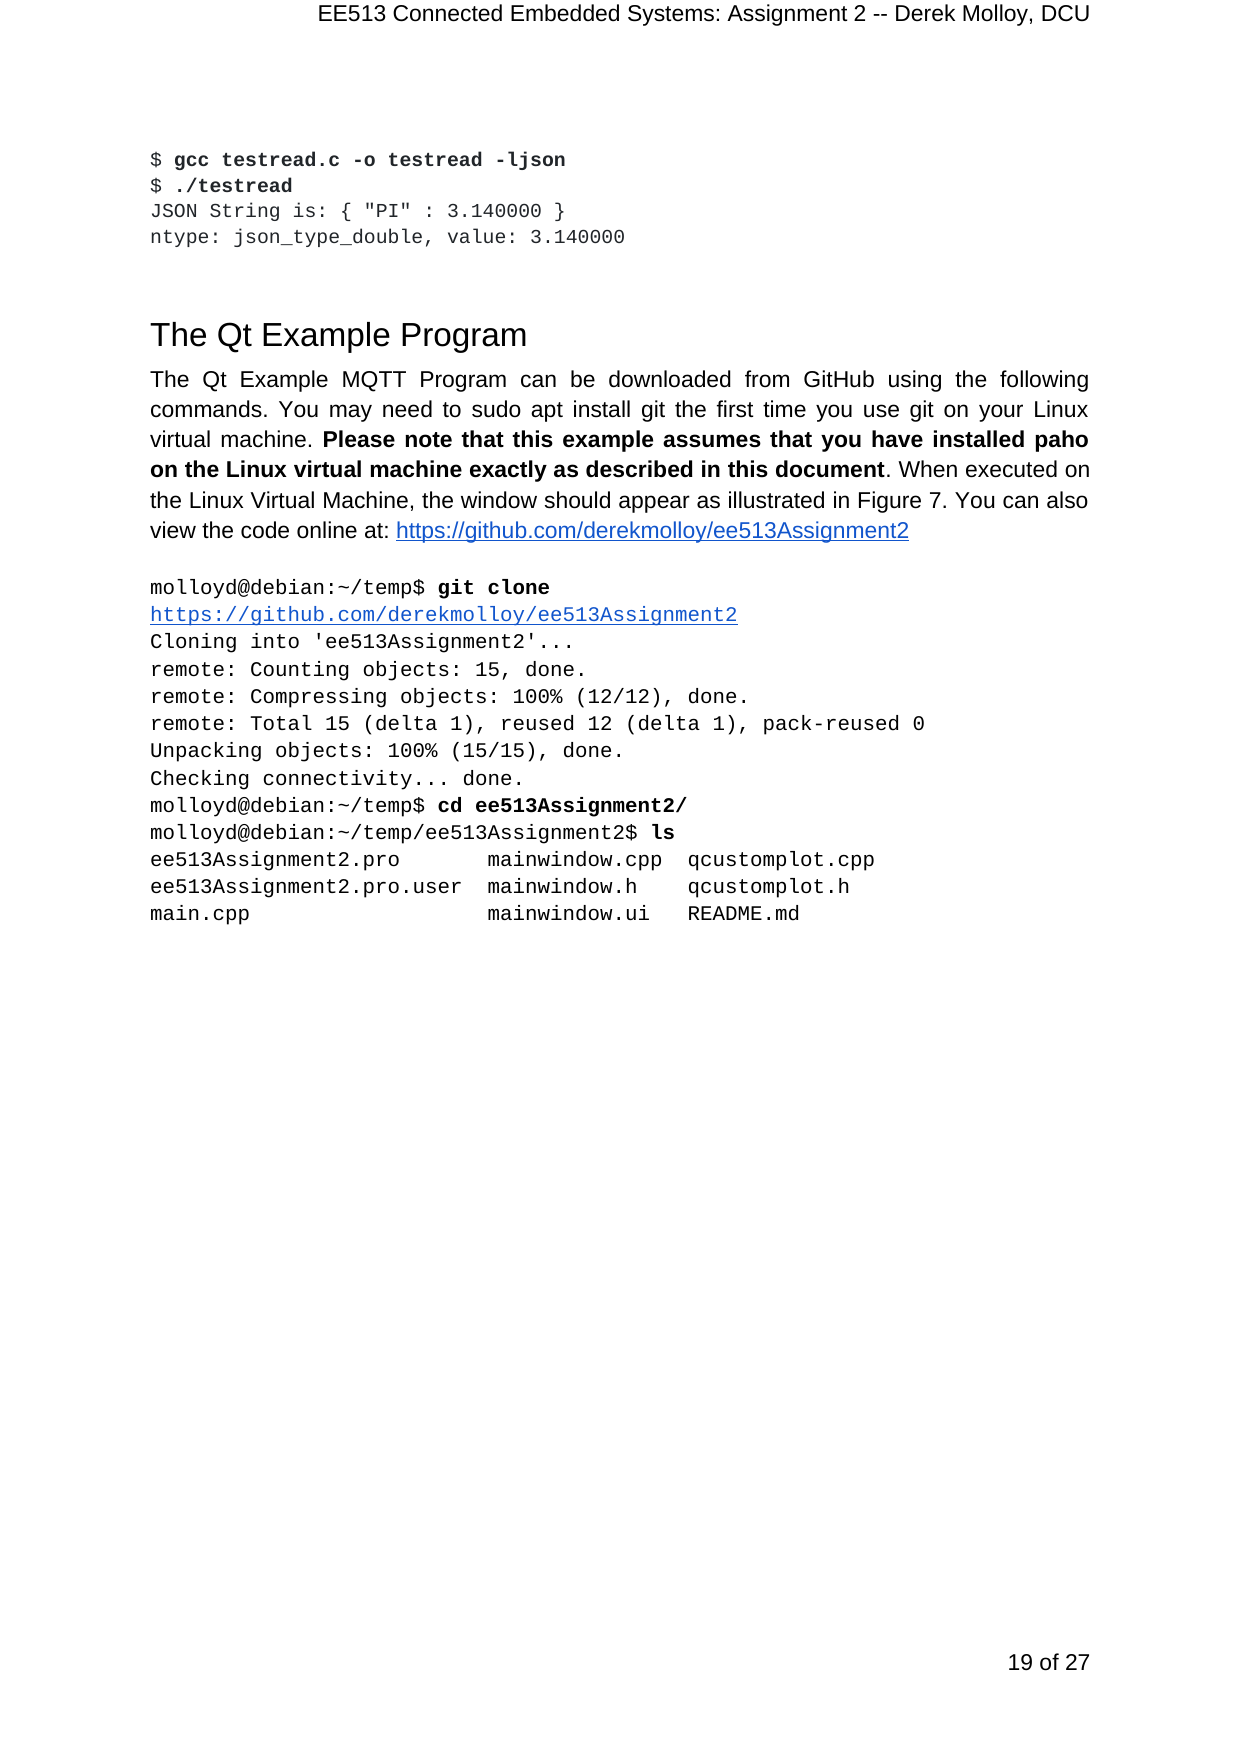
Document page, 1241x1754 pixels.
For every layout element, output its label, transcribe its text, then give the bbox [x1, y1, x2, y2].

text Checking connectivity... done. [150, 767, 1090, 791]
text ntype: json_type_double, value: 3.140000 [150, 227, 1090, 249]
text ee513Assignment2.pro.user mainwindow.h qcustomplot.h [150, 876, 1090, 900]
text remote: Counting objects: 15, done. [150, 659, 1090, 682]
text $ ./testread [150, 176, 1090, 198]
text remote: Total 15 (delta 1), reused 12 (delta 1), pack-reused 0 [150, 713, 1090, 737]
subtitle The Qt Example Program [150, 315, 1090, 353]
text The Qt Example MQTT Program can be downloaded from GitHub using the following commands. You may need to sudo apt install git the first time you use git on your Linux virtual machine. Please note that this example assumes that you have installed paho on the Linux virtual machine exactly as described in this document. When executed on the Linux Virtual Machine, the window should appear as illustrated in Figure 7. You can also view the code online at: https://github.com/derekmolloy/ee513Assignment2 [150, 366, 1090, 543]
text remote: Compressing objects: 100% (12/12), done. [150, 686, 1090, 709]
text molloyd@debian:~/temp/ee513Assignment2$ ls [150, 822, 1090, 846]
text Cloning into 'ee513Assignment2'... [150, 632, 1090, 655]
text molloyd@debian:~/temp$ cd ee513Assignment2/ [150, 795, 1090, 818]
text ee513Assignment2.pro mainwindow.cpp qcustomplot.cpp [150, 849, 1090, 873]
text JSON String is: { "PI" : 3.140000 } [150, 201, 1090, 224]
text $ gcc testread.c -o testread -ljson [150, 150, 1090, 172]
text Unpacking objects: 100% (15/15), done. [150, 740, 1090, 764]
text molloyd@debian:~/temp$ git clone https://github.com/derekmolloy/ee513Assignment2 [150, 577, 1090, 628]
text main.cpp mainwindow.ui README.md [150, 903, 1090, 927]
